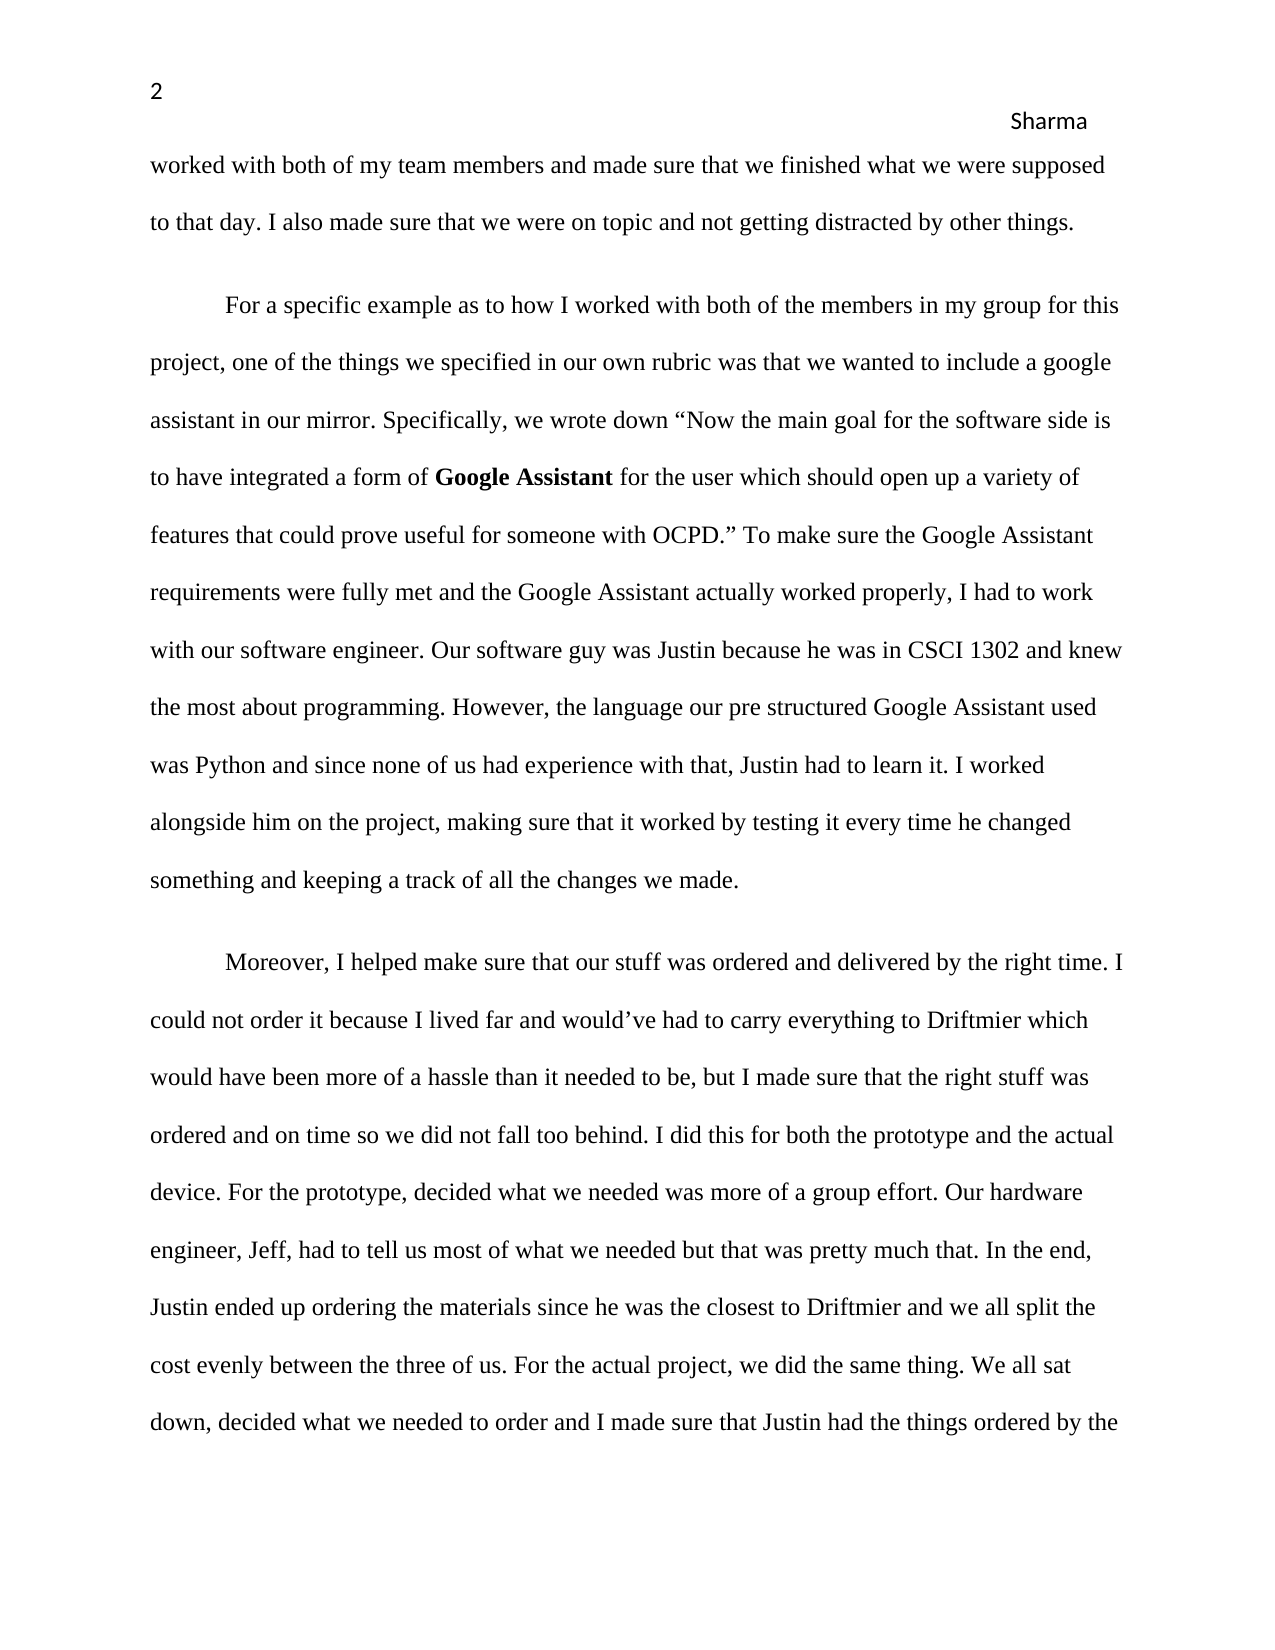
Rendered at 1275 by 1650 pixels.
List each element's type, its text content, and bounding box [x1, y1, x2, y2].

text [150, 150, 1125, 236]
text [150, 947, 1125, 1436]
text For a specific example as to how I worked with both of the members in my group for this project, one of the things we specified in our own rubric was that we wanted to include a google assistant in our mirror. Specifically, we wrote down “Now the main goal for the software side is to have integrated a form of Google Assistant for the user which should open up a variety of features that could prove useful for someone with OCPD.” To make sure the Google Assistant requirements were fully met and the Google Assistant actually worked properly, I had to work with our software engineer. Our software guy was Justin because he was in CSCI 1302 and knew the most about programming. However, the language our pre structured Google Assistant used was Python and since none of us had experience with that, Justin had to learn it. I worked alongside him on the project, making sure that it worked by testing it every time he changed something and keeping a track of all the changes we made. [150, 290, 1125, 894]
